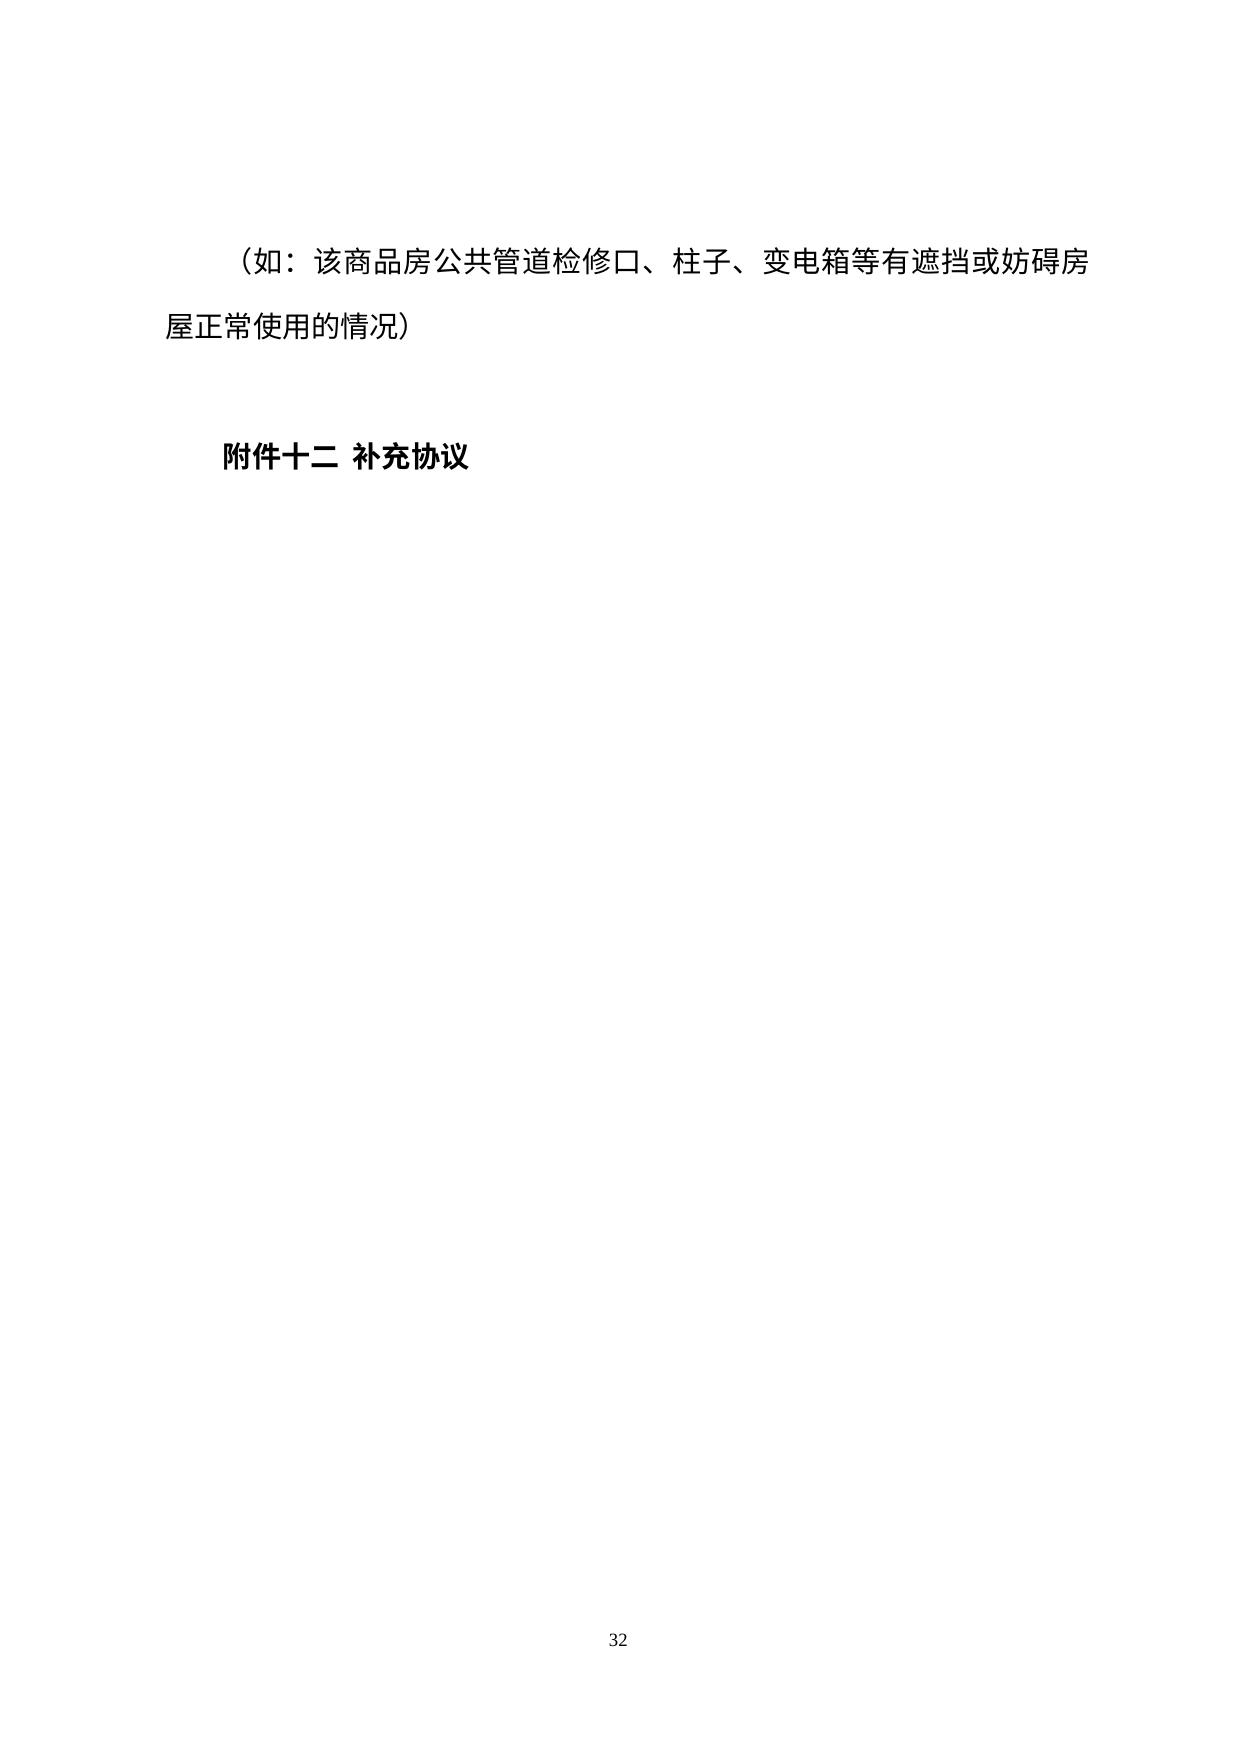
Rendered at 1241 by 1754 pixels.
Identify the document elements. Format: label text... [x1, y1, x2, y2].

text 附件十二 补充协议 [165, 422, 1093, 487]
text （如：该商品房公共管道检修口、柱子、变电箱等有遮挡或妨碍房屋正常使用的情况） [165, 227, 1093, 357]
